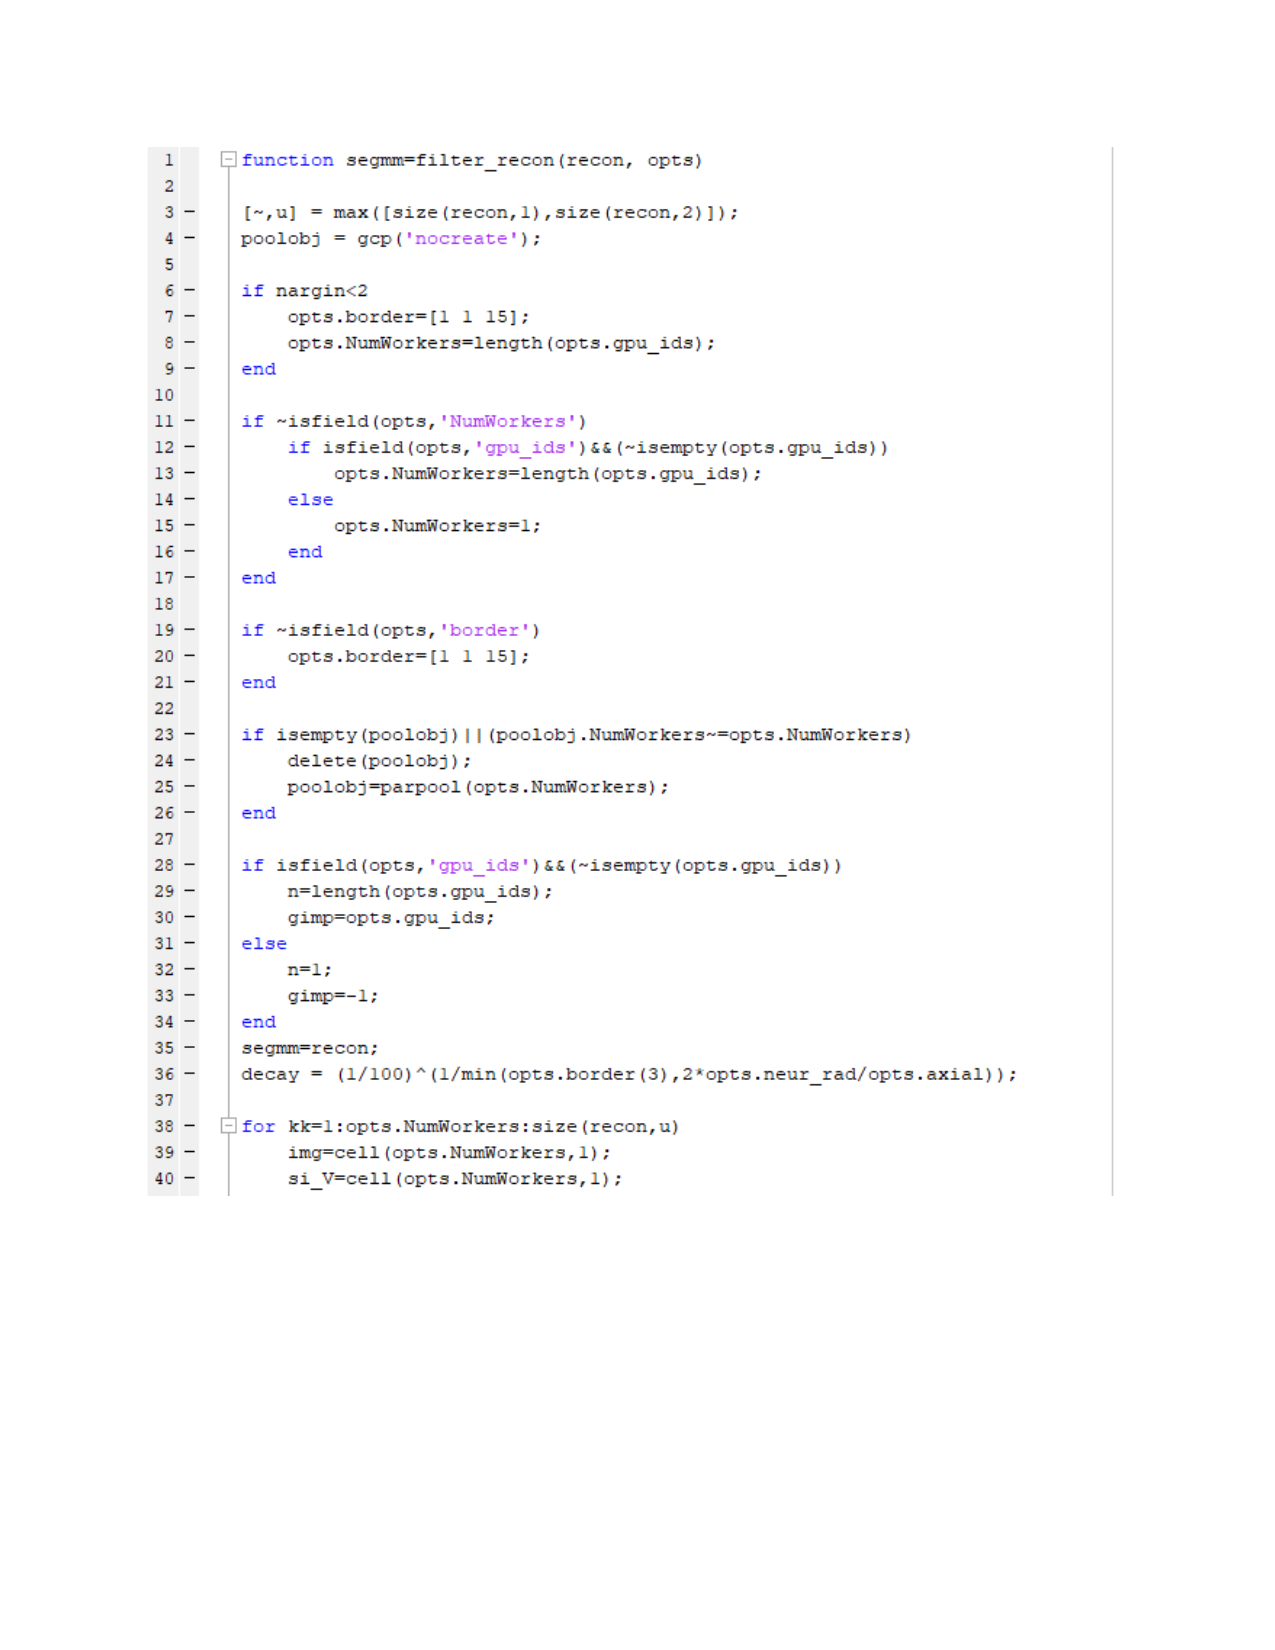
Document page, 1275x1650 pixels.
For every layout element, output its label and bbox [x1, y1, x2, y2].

picture [147, 147, 1128, 1196]
